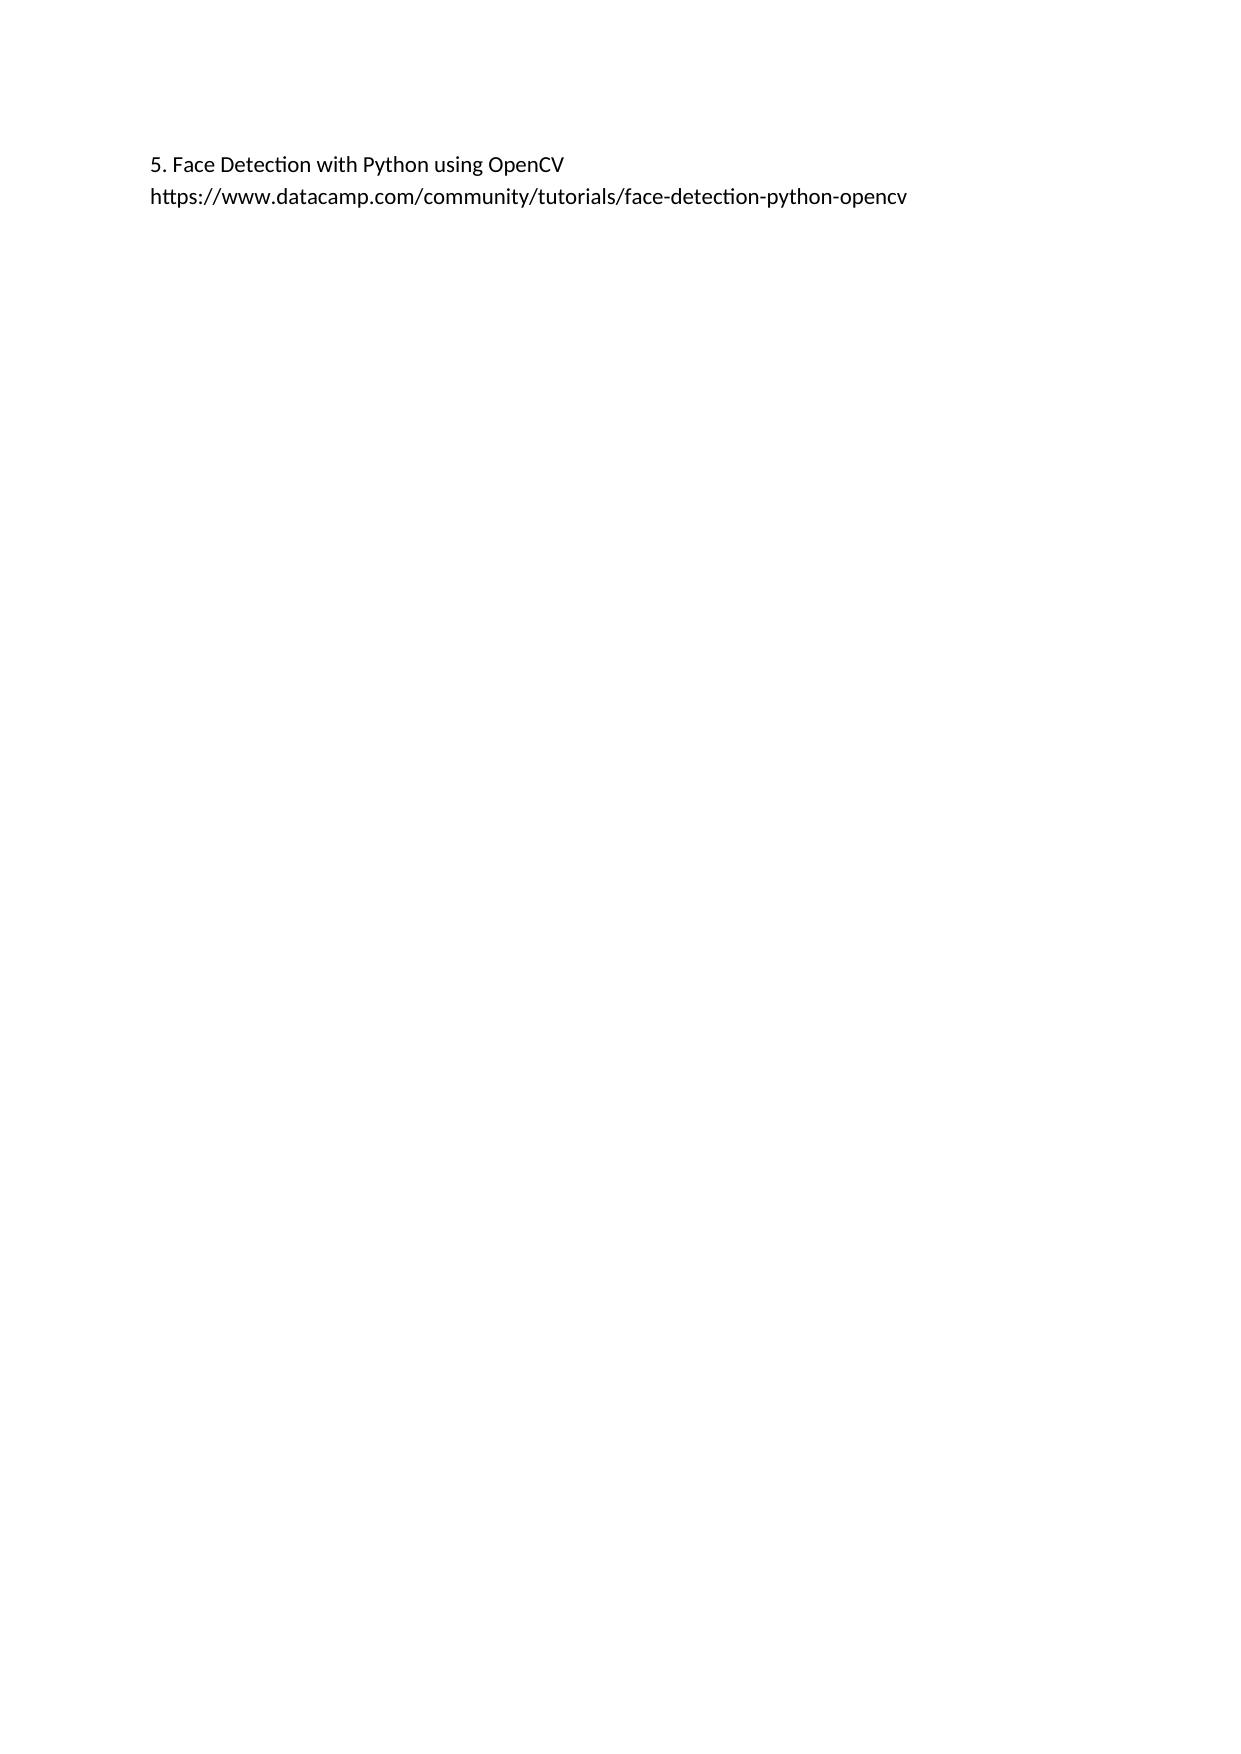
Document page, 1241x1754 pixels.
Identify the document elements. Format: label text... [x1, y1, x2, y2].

text 5. Face Detection with Python using OpenCV https://www.datacamp.com/community/tutorials/face-detection-python-opencv [150, 150, 1090, 339]
